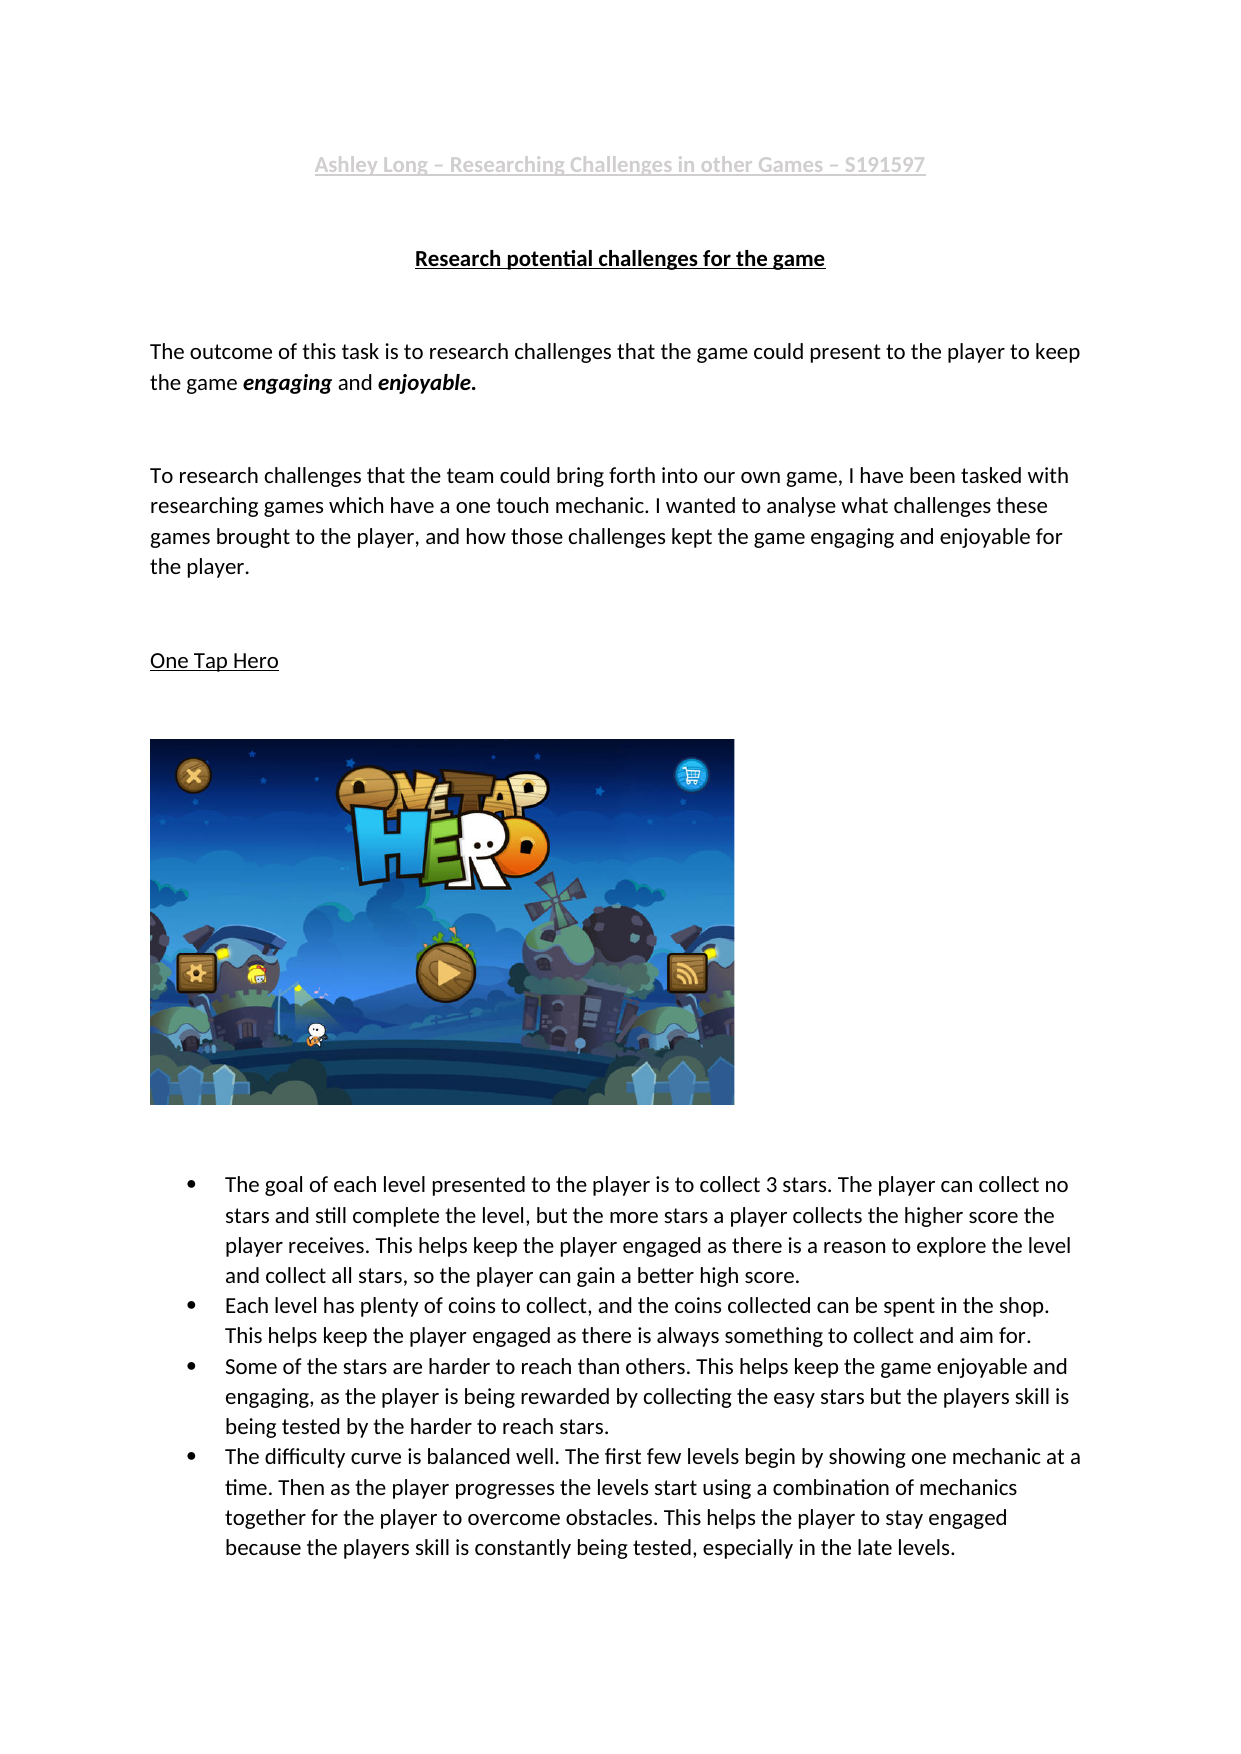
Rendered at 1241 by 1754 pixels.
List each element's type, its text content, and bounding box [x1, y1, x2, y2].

text The outcome of this task is to research challenges that the game could present to the player to keep the game engaging and enjoyable. [150, 337, 1090, 396]
picture [150, 739, 735, 1105]
text Research potential challenges for the game [150, 244, 1090, 272]
list The goal of each level presented to the player is to collect 3 stars. The player can collect no stars and still complete the level, but the more stars a player collects the higher score the player receives. This helps keep the player engaged as there is a reason to explore the level and collect all stars, so the player can gain a better high score. [187, 1171, 1090, 1289]
list Some of the stars are harder to reach than others. This helps keep the game enjoyable and engaging, as the player is being rewarded by collecting the easy stars but the players skill is being tested by the harder to reach stars. [187, 1352, 1090, 1440]
list Each level has plenty of coins to collect, and the coins collected can be spent in the shop. This helps keep the player engaged as there is always something to collect and aim for. [187, 1291, 1090, 1349]
list The difficulty curve is balanced well. The first few levels begin by showing one mechanic at a time. Then as the player progresses the levels start using a combination of mechanics together for the player to overcome obstacles. This helps the player to stay engaged because the players skill is constantly being tested, especially in the late levels. [187, 1442, 1090, 1561]
text One Tap Hero [150, 646, 1090, 674]
text Ashley Long – Researching Challenges in other Games – S191597 [150, 150, 1090, 178]
text To research challenges that the team could bring forth into our own game, I have been tasked with researching games which have a one touch mechanic. I wanted to analyse what challenges these games brought to the player, and how those challenges kept the game engaging and enjoyable for the player. [150, 461, 1090, 580]
